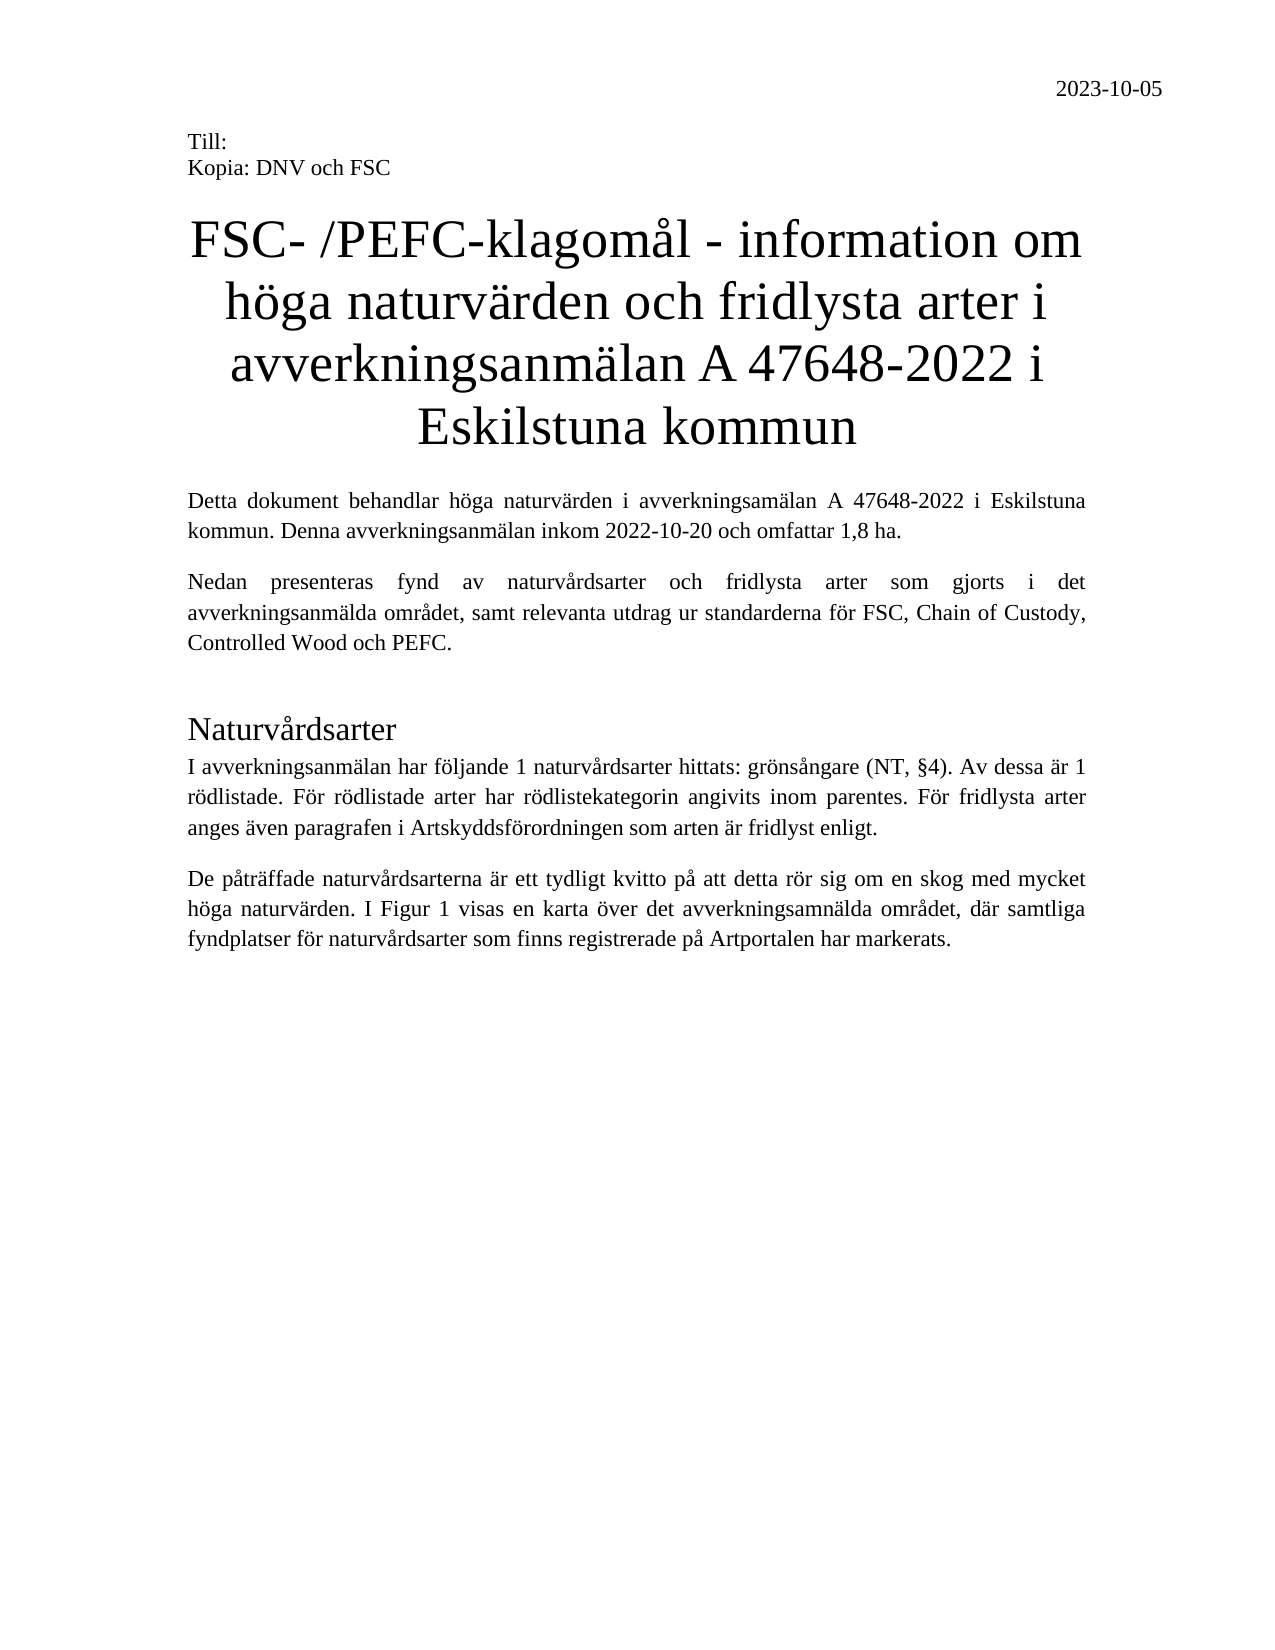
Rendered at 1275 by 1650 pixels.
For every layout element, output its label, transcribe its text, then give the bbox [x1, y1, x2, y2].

text De påträffade naturvårdsarterna är ett tydligt kvitto på att detta rör sig om en skog med mycket höga naturvärden. I Figur 1 visas en karta över det avverkningsamnälda området, där samtliga fyndplatser för naturvårdsarter som finns registrerade på Artportalen har markerats. [187, 864, 1087, 951]
text Detta dokument behandlar höga naturvärden i avverkningsamälan A 47648-2022 i Eskilstuna kommun. Denna avverkningsanmälan inkom 2022-10-20 och omfattar 1,8 ha. [187, 487, 1087, 544]
subtitle Naturvårdsarter [187, 709, 1087, 747]
title FSC- /PEFC-klagomål - information om höga naturvärden och fridlysta arter i avverkningsanmälan A 47648-2022 i Eskilstuna kommun [187, 207, 1087, 456]
text Nedan presenteras fynd av naturvårdsarter och fridlysta arter som gjorts i det avverkningsanmälda området, samt relevanta utdrag ur standarderna för FSC, Chain of Custody, Controlled Wood och PEFC. [187, 568, 1087, 655]
text I avverkningsanmälan har följande 1 naturvårdsarter hittats: grönsångare (NT, §4). Av dessa är 1 rödlistade. För rödlistade arter har rödlistekategorin angivits inom parentes. För fridlysta arter anges även paragrafen i Artskyddsförordningen som arten är fridlyst enligt. [187, 753, 1087, 840]
